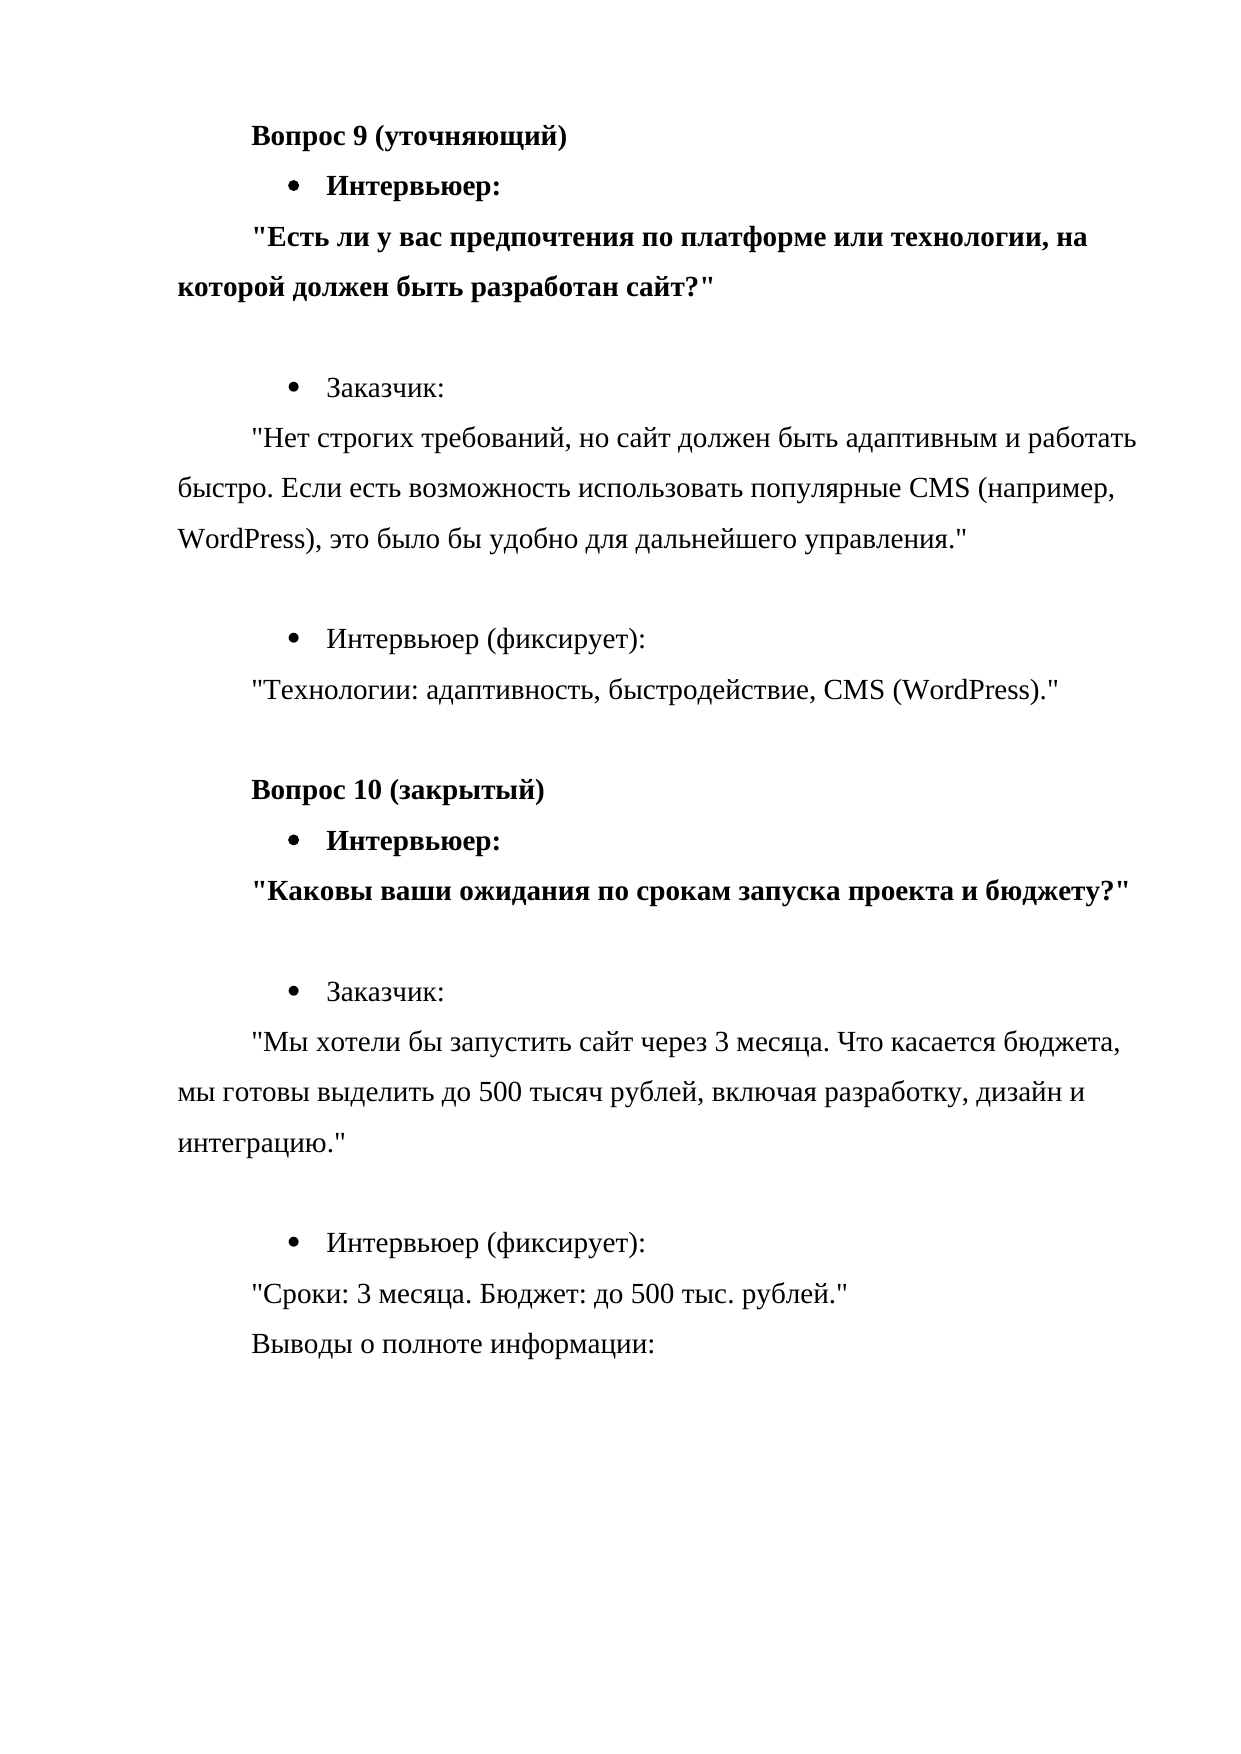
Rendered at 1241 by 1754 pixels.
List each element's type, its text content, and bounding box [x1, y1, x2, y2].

list Интервьюер: [288, 168, 1152, 202]
text "Есть ли у вас предпочтения по платформе или технологии, на которой должен быть разработан сайт?" [177, 219, 1152, 303]
list Интервьюер (фиксирует): [288, 621, 1152, 655]
list Заказчик: [288, 974, 1152, 1007]
text "Каковы ваши ожидания по срокам запуска проекта и бюджету?" [251, 873, 1152, 907]
list Интервьюер: [288, 823, 1152, 856]
list Интервьюер (фиксирует): [288, 1226, 1152, 1259]
list Заказчик: [288, 370, 1152, 403]
text "Нет строгих требований, но сайт должен быть адаптивным и работать быстро. Если есть возможность использовать популярные CMS (например, WordPress), это было бы удобно для дальнейшего управления." [177, 420, 1152, 554]
text "Технологии: адаптивность, быстродействие, CMS (WordPress)." [177, 672, 1152, 705]
text "Сроки: 3 месяца. Бюджет: до 500 тыс. рублей." [177, 1276, 1152, 1309]
text "Мы хотели бы запустить сайт через 3 месяца. Что касается бюджета, мы готовы выделить до 500 тысяч рублей, включая разработку, дизайн и интеграцию." [177, 1024, 1152, 1158]
text Вопрос 9 (уточняющий) [177, 118, 1152, 152]
text Выводы о полноте информации: [177, 1326, 1152, 1360]
text Вопрос 10 (закрытый) [177, 772, 1152, 806]
